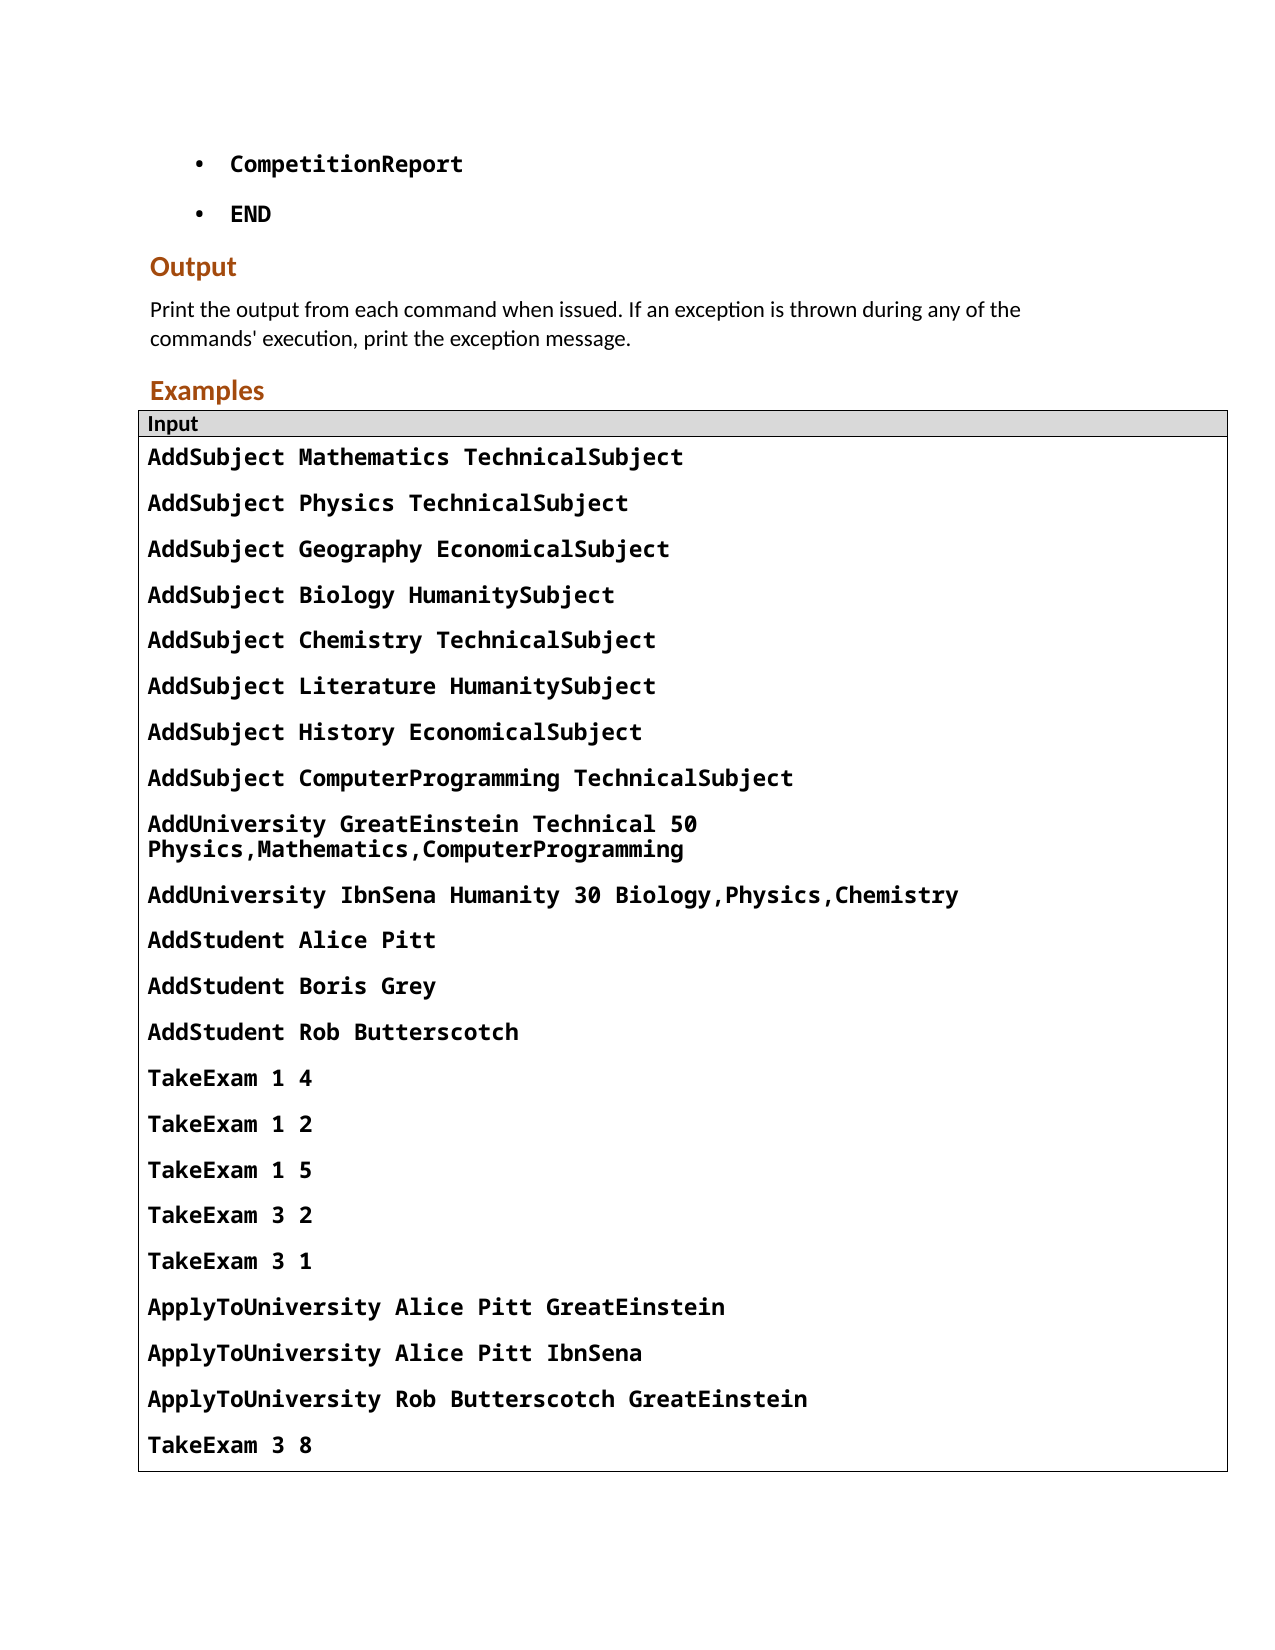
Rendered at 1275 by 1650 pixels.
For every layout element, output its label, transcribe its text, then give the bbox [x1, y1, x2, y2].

list CompetitionReport [192, 150, 1125, 179]
text Output [150, 253, 1125, 282]
text Examples [150, 377, 1125, 406]
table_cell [139, 437, 1227, 1471]
table_header Input [139, 411, 1227, 436]
list END [192, 199, 1125, 228]
text Print the output from each command when issued. If an exception is thrown during any of the commands' execution, print the exception message. [150, 294, 1125, 352]
